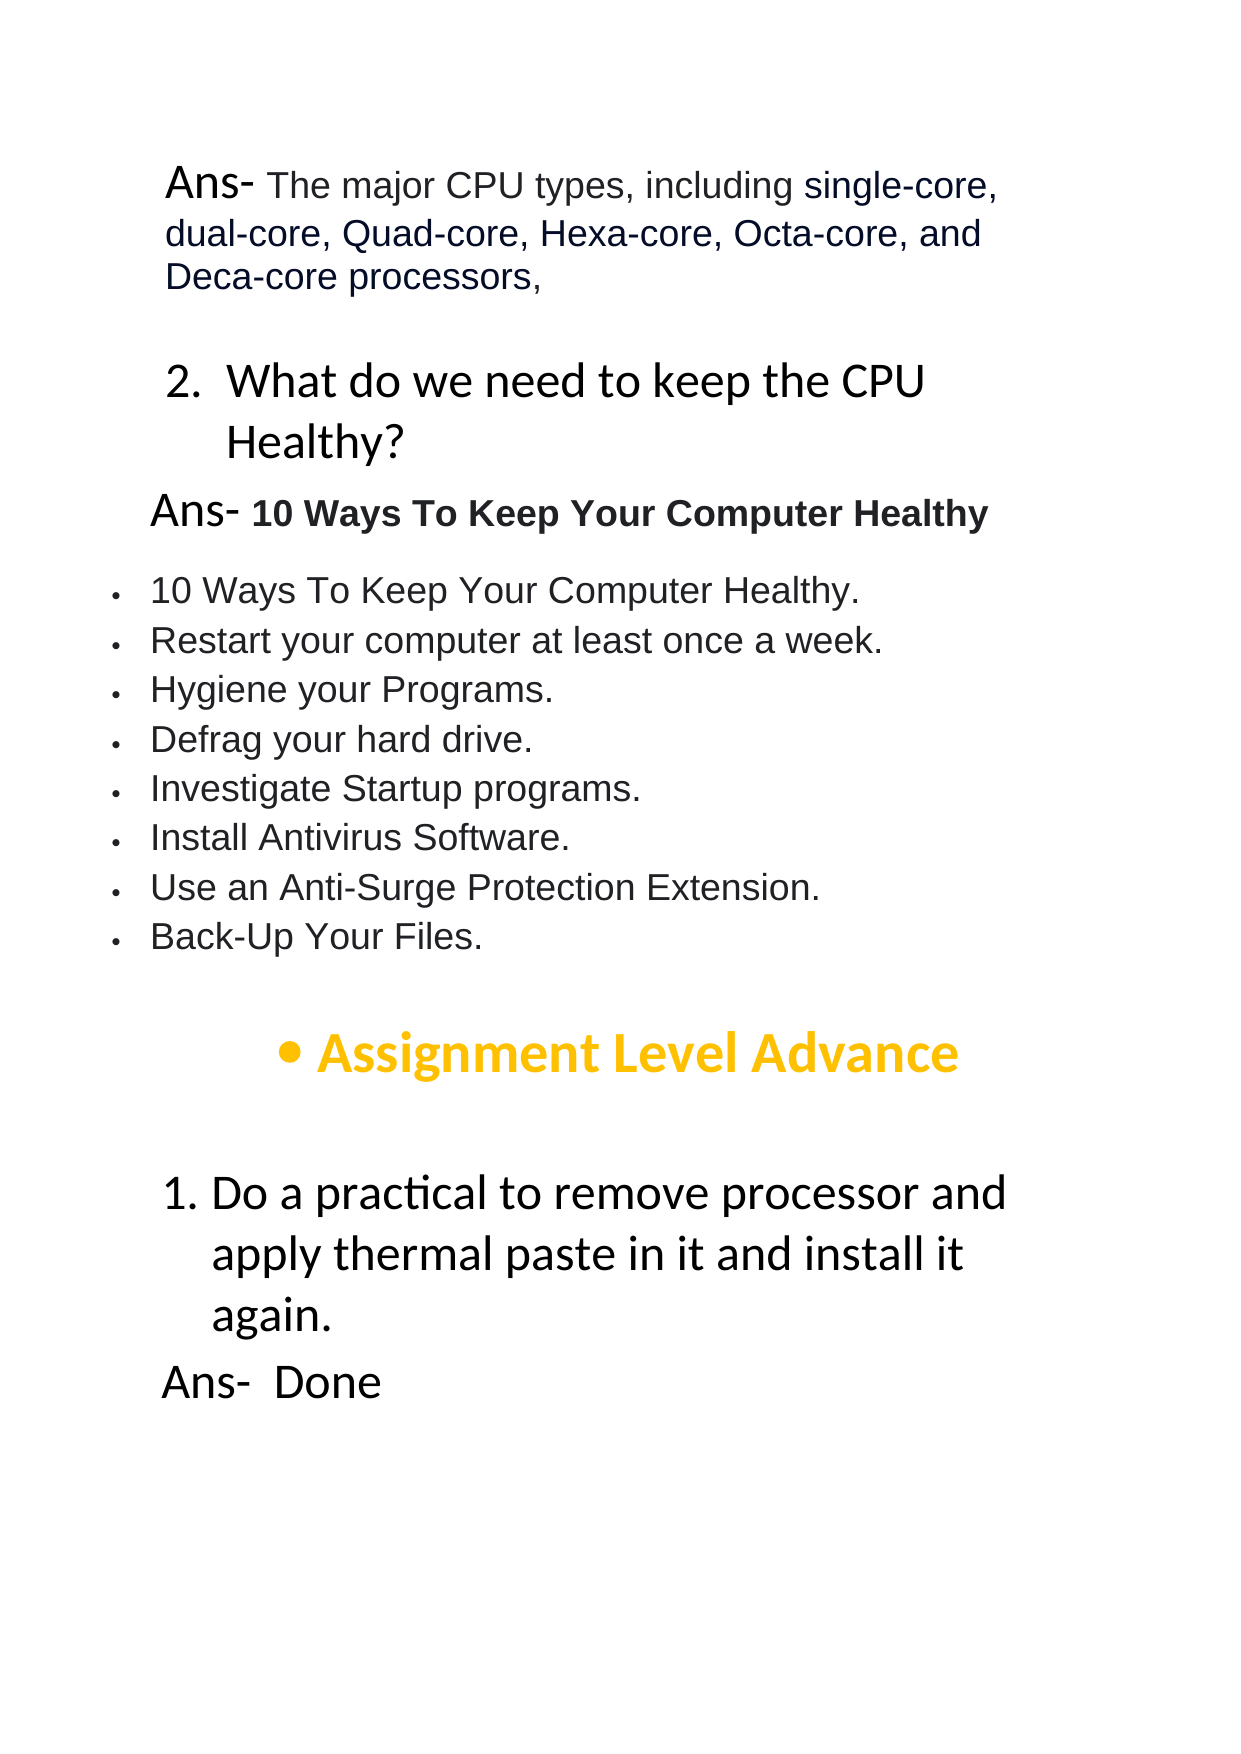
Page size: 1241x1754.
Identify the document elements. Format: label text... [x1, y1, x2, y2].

list Investigate Startup programs. [112, 766, 1090, 809]
list Do a practical to remove processor and apply thermal paste in it and install it again. [161, 1161, 1090, 1344]
text Assignment Level Advance [150, 1016, 1090, 1087]
list Hygiene your Programs. [112, 667, 1090, 711]
list Restart your computer at least once a week. [112, 618, 1090, 661]
text Ans- 10 Ways To Keep Your Computer Healthy [150, 478, 1090, 539]
list 10 Ways To Keep Your Computer Healthy. [112, 569, 1090, 612]
list What do we need to keep the CPU Healthy? [165, 349, 1090, 471]
text Ans- The major CPU types, including single-core, dual-core, Quad-core, Hexa-core, Octa-core, and Deca-core processors, [165, 150, 1090, 297]
list Install Antivirus Software. [112, 816, 1090, 859]
text Ans- Done [161, 1350, 1090, 1411]
list Use an Anti-Surge Protection Extension. [112, 865, 1090, 908]
list Defrag your hard drive. [112, 717, 1090, 760]
list Back-Up Your Files. [112, 914, 1090, 957]
